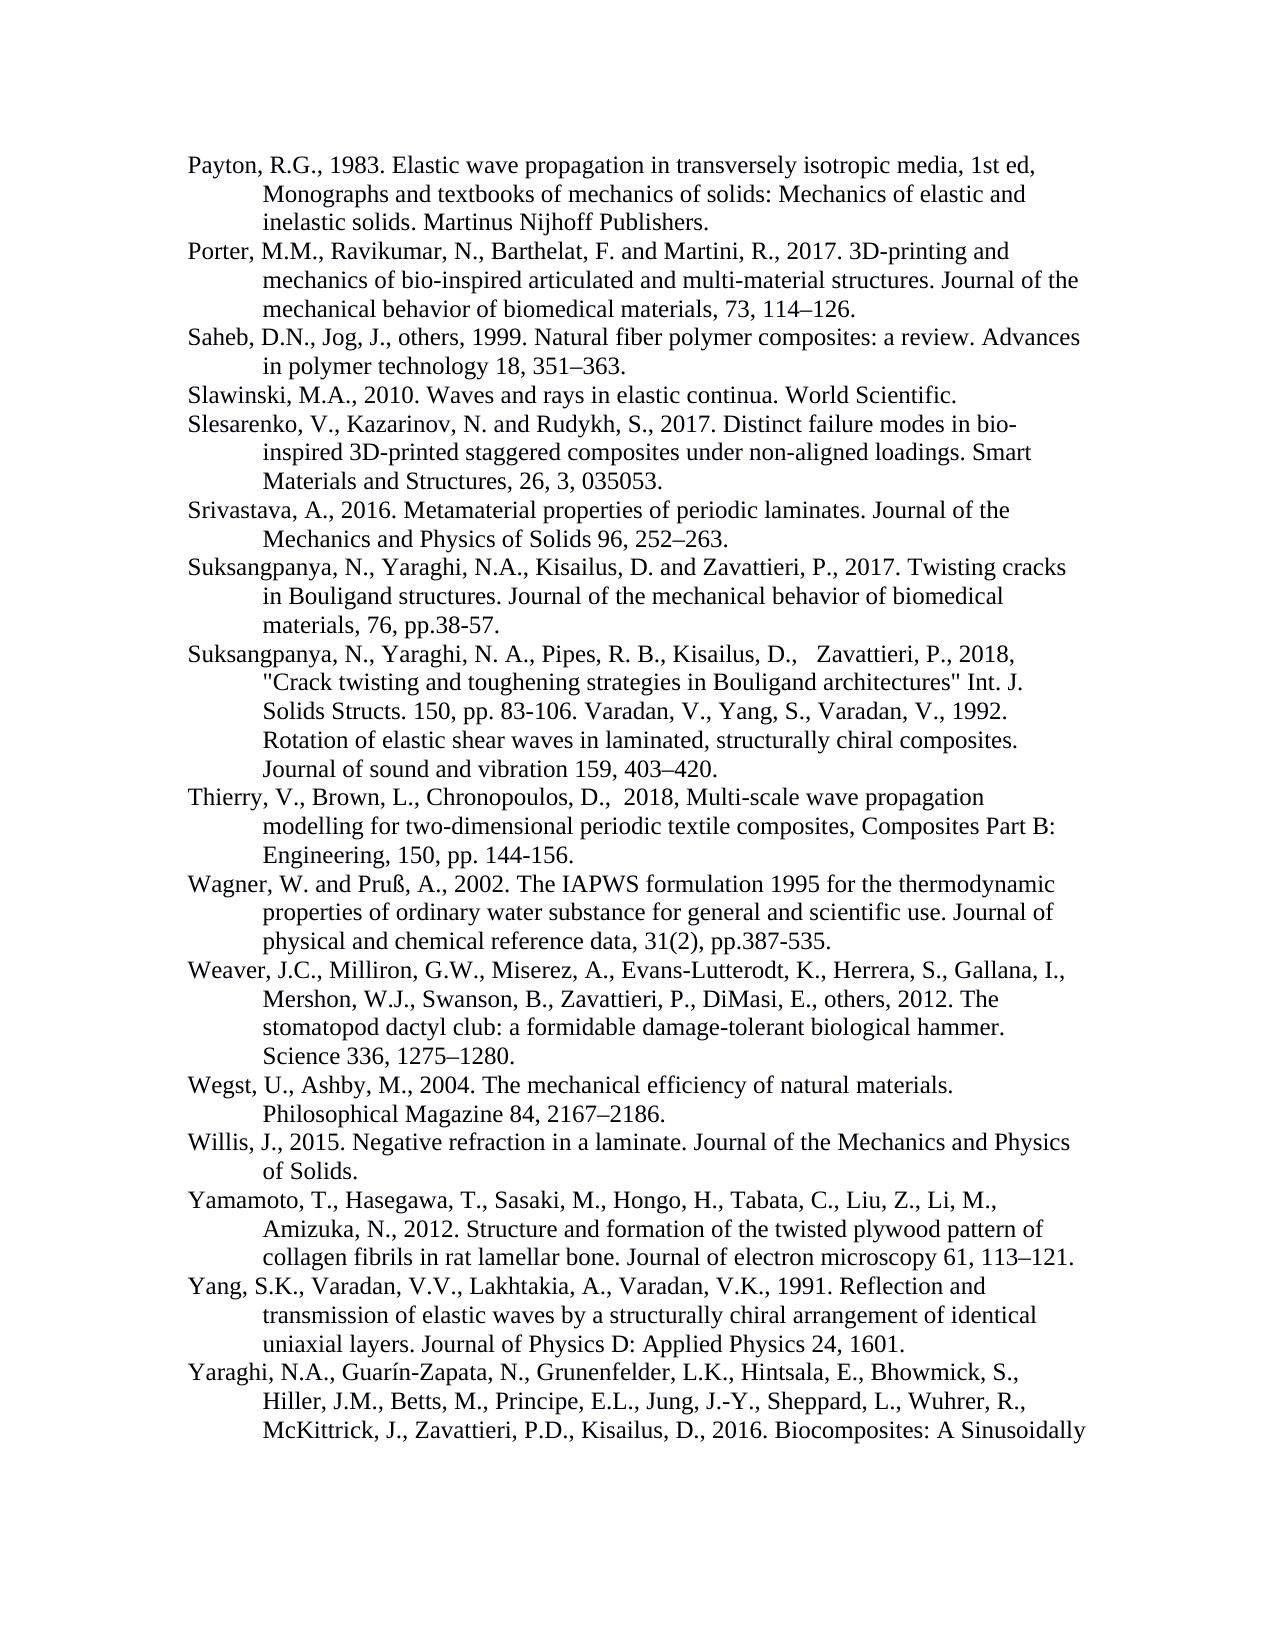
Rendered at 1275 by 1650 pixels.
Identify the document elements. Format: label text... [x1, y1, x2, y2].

text Willis, J., 2015. Negative refraction in a laminate. Journal of the Mechanics and Physics of Solids. [187, 1127, 1087, 1185]
text Suksangpanya, N., Yaraghi, N. A., Pipes, R. B., Kisailus, D., Zavattieri, P., 2018, "Crack twisting and toughening strategies in Bouligand architectures" Int. J. Solids Structs. 150, pp. 83-106. Varadan, V., Yang, S., Varadan, V., 1992. Rotation of elastic shear waves in laminated, structurally chiral composites. Journal of sound and vibration 159, 403–420. [187, 639, 1087, 782]
text Slawinski, M.A., 2010. Waves and rays in elastic continua. World Scientific. [187, 380, 1087, 409]
text Saheb, D.N., Jog, J., others, 1999. Natural fiber polymer composites: a review. Advances in polymer technology 18, 351–363. [187, 322, 1087, 380]
text Thierry, V., Brown, L., Chronopoulos, D., 2018, Multi-scale wave propagation modelling for two-dimensional periodic textile composites, Composites Part B: Engineering, 150, pp. 144-156. [187, 782, 1087, 869]
text Payton, R.G., 1983. Elastic wave propagation in transversely isotropic media, 1st ed, Monographs and textbooks of mechanics of solids: Mechanics of elastic and inelastic solids. Martinus Nijhoff Publishers. [187, 150, 1087, 236]
text Wegst, U., Ashby, M., 2004. The mechanical efficiency of natural materials. Philosophical Magazine 84, 2167–2186. [187, 1070, 1087, 1127]
text Suksangpanya, N., Yaraghi, N.A., Kisailus, D. and Zavattieri, P., 2017. Twisting cracks in Bouligand structures. Journal of the mechanical behavior of biomedical materials, 76, pp.38-57. [187, 552, 1087, 639]
text Weaver, J.C., Milliron, G.W., Miserez, A., Evans-Lutterodt, K., Herrera, S., Gallana, I., Mershon, W.J., Swanson, B., Zavattieri, P., DiMasi, E., others, 2012. The stomatopod dactyl club: a formidable damage-tolerant biological hammer. Science 336, 1275–1280. [187, 955, 1087, 1070]
text Srivastava, A., 2016. Metamaterial properties of periodic laminates. Journal of the Mechanics and Physics of Solids 96, 252–263. [187, 495, 1087, 552]
text Yamamoto, T., Hasegawa, T., Sasaki, M., Hongo, H., Tabata, C., Liu, Z., Li, M., Amizuka, N., 2012. Structure and formation of the twisted plywood pattern of collagen fibrils in rat lamellar bone. Journal of electron microscopy 61, 113–121. [187, 1185, 1087, 1271]
text Porter, M.M., Ravikumar, N., Barthelat, F. and Martini, R., 2017. 3D-printing and mechanics of bio-inspired articulated and multi-material structures. Journal of the mechanical behavior of biomedical materials, 73, 114–126. [187, 236, 1087, 322]
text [187, 1357, 1087, 1444]
text Slesarenko, V., Kazarinov, N. and Rudykh, S., 2017. Distinct failure modes in bio-inspired 3D-printed staggered composites under non-aligned loadings. Smart Materials and Structures, 26, 3, 035053. [187, 409, 1087, 495]
text Yang, S.K., Varadan, V.V., Lakhtakia, A., Varadan, V.K., 1991. Reflection and transmission of elastic waves by a structurally chiral arrangement of identical uniaxial layers. Journal of Physics D: Applied Physics 24, 1601. [187, 1271, 1087, 1357]
text Wagner, W. and Pruß, A., 2002. The IAPWS formulation 1995 for the thermodynamic properties of ordinary water substance for general and scientific use. Journal of physical and chemical reference data, 31(2), pp.387-535. [187, 869, 1087, 955]
